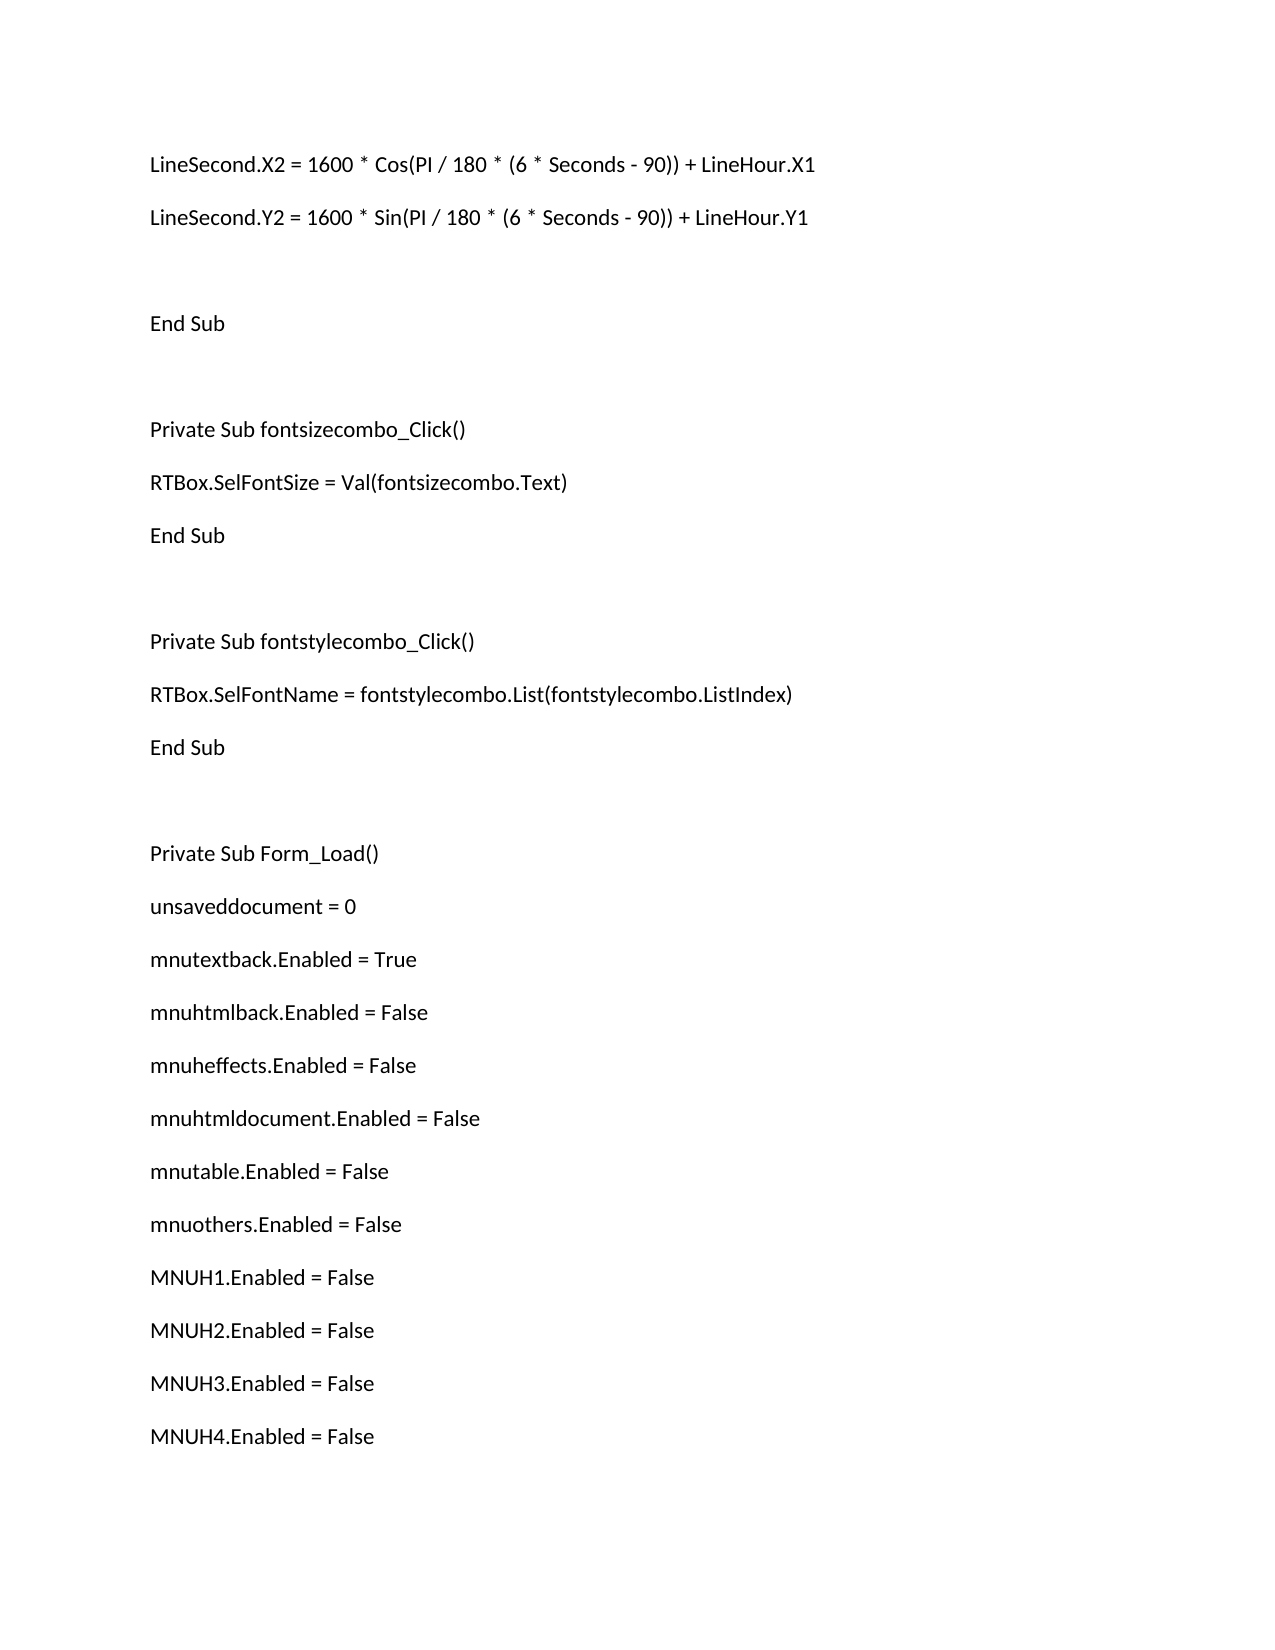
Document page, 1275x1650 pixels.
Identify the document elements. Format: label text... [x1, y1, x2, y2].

text MNUH3.Enabled = False [150, 1369, 1125, 1397]
text mnutable.Enabled = False [150, 1157, 1125, 1185]
text End Sub [150, 309, 1125, 337]
text mnuhtmlback.Enabled = False [150, 998, 1125, 1026]
text LineSecond.X2 = 1600 * Cos(PI / 180 * (6 * Seconds - 90)) + LineHour.X1 [150, 150, 1125, 178]
text mnuhtmldocument.Enabled = False [150, 1104, 1125, 1132]
text mnuheffects.Enabled = False [150, 1051, 1125, 1079]
text RTBox.SelFontName = fontstylecombo.List(fontstylecombo.ListIndex) [150, 680, 1125, 708]
text Private Sub fontstylecombo_Click() [150, 627, 1125, 655]
text MNUH4.Enabled = False [150, 1422, 1125, 1451]
text mnutextback.Enabled = True [150, 945, 1125, 973]
text unsaveddocument = 0 [150, 892, 1125, 920]
text Private Sub Form_Load() [150, 839, 1125, 867]
text MNUH1.Enabled = False [150, 1263, 1125, 1291]
text MNUH2.Enabled = False [150, 1316, 1125, 1344]
text mnuothers.Enabled = False [150, 1210, 1125, 1238]
text End Sub [150, 521, 1125, 549]
text RTBox.SelFontSize = Val(fontsizecombo.Text) [150, 468, 1125, 496]
text Private Sub fontsizecombo_Click() [150, 415, 1125, 443]
text End Sub [150, 733, 1125, 761]
text LineSecond.Y2 = 1600 * Sin(PI / 180 * (6 * Seconds - 90)) + LineHour.Y1 [150, 203, 1125, 231]
